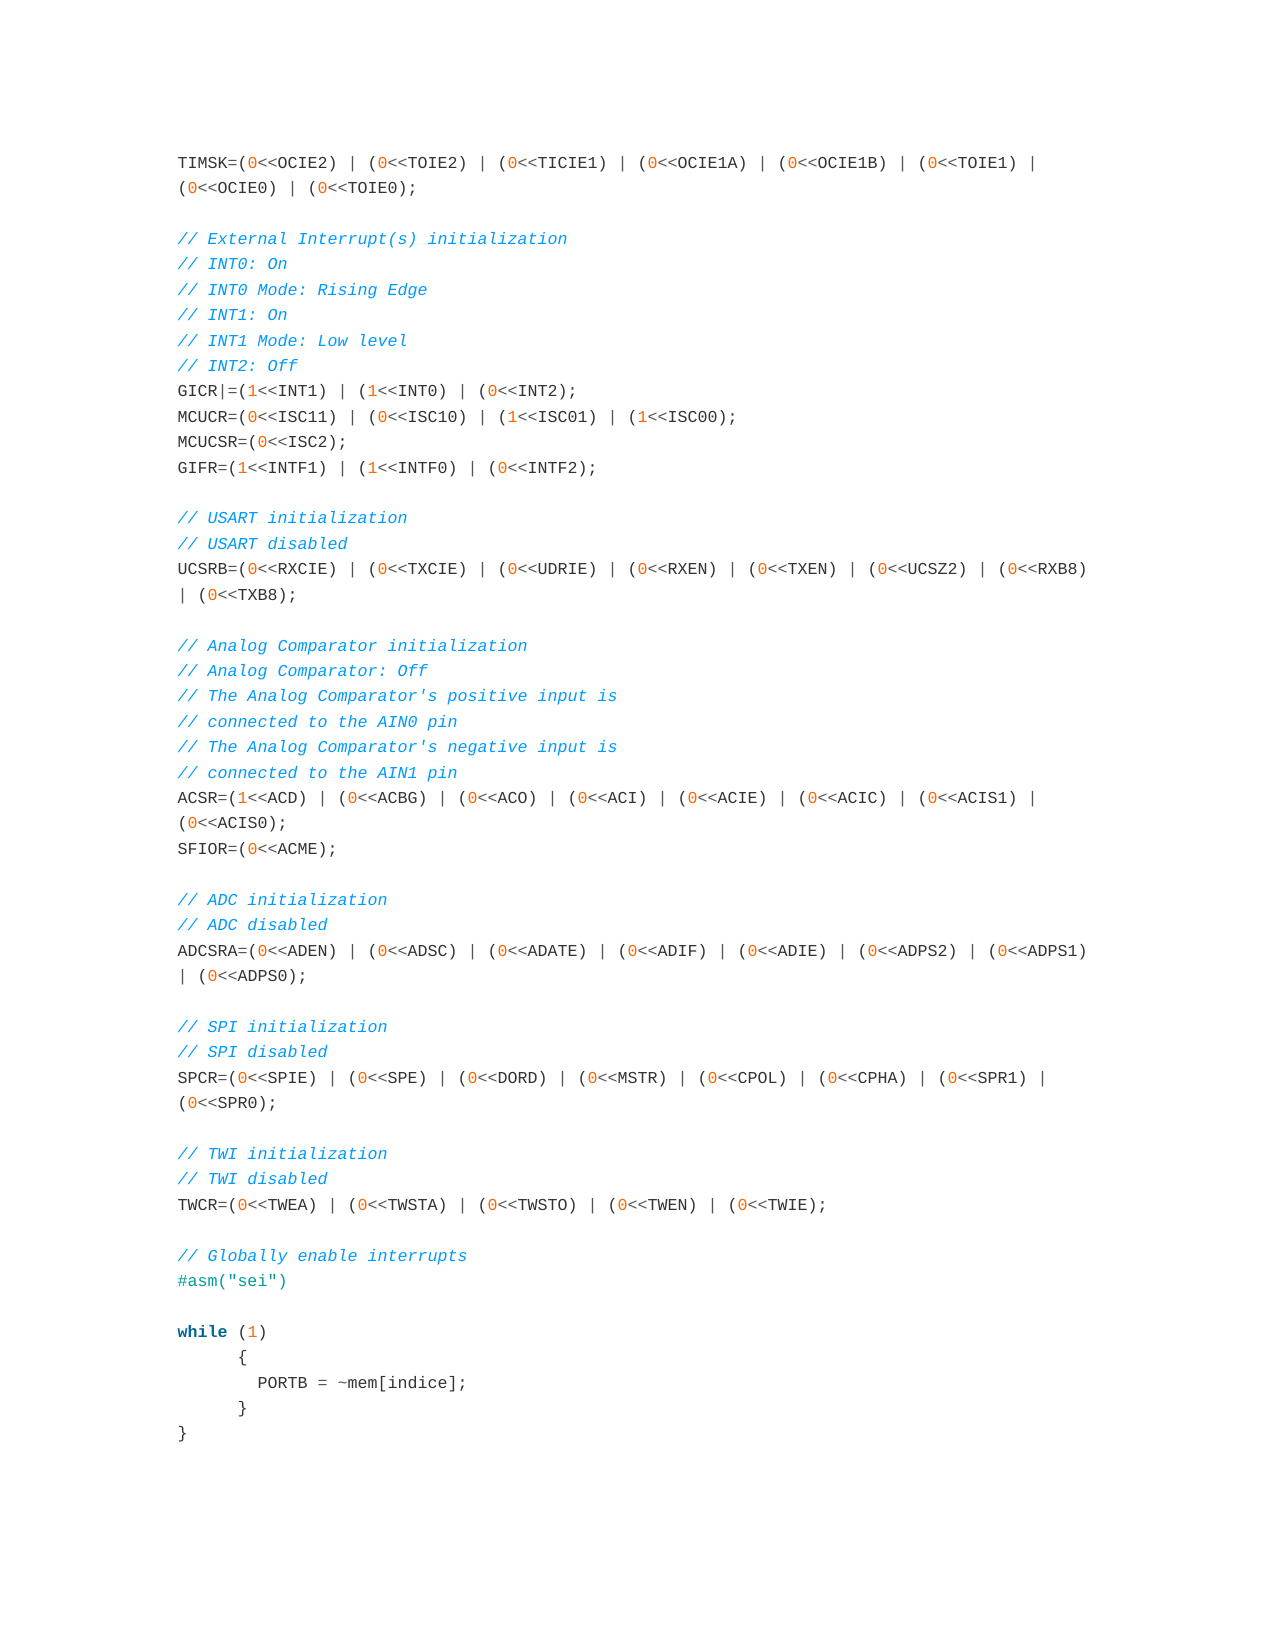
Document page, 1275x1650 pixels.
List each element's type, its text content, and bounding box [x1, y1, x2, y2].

text } [177, 1418, 1098, 1444]
text // TWI initialization [177, 1139, 1098, 1164]
text // USART disabled [177, 529, 1098, 554]
text // SPI initialization [177, 1012, 1098, 1037]
text } [177, 1393, 1098, 1418]
text // ADC disabled [177, 910, 1098, 936]
text // connected to the AIN1 pin [177, 758, 1098, 783]
text // Analog Comparator initialization [177, 631, 1098, 656]
text // ADC initialization [177, 885, 1098, 910]
text // INT1 Mode: Low level [177, 326, 1098, 351]
text SFIOR=(0<<ACME); [177, 834, 1098, 859]
text // INT2: Off [177, 351, 1098, 376]
text { [177, 1342, 1098, 1368]
text MCUCR=(0<<ISC11) | (0<<ISC10) | (1<<ISC01) | (1<<ISC00); [177, 402, 1098, 427]
text // INT0: On [177, 249, 1098, 275]
text GICR|=(1<<INT1) | (1<<INT0) | (0<<INT2); [177, 376, 1098, 402]
text // USART initialization [177, 503, 1098, 529]
text // The Analog Comparator's negative input is [177, 732, 1098, 758]
text // SPI disabled [177, 1037, 1098, 1063]
text // The Analog Comparator's positive input is [177, 681, 1098, 707]
text // connected to the AIN0 pin [177, 707, 1098, 732]
text ADCSRA=(0<<ADEN) | (0<<ADSC) | (0<<ADATE) | (0<<ADIF) | (0<<ADIE) | (0<<ADPS2) | (0<<ADPS1) | (0<<ADPS0); [177, 936, 1098, 986]
text MCUCSR=(0<<ISC2); [177, 427, 1098, 453]
text while (1) [177, 1317, 1098, 1342]
text ACSR=(1<<ACD) | (0<<ACBG) | (0<<ACO) | (0<<ACI) | (0<<ACIE) | (0<<ACIC) | (0<<ACIS1) | (0<<ACIS0); [177, 783, 1098, 834]
text // Globally enable interrupts [177, 1241, 1098, 1266]
text // INT0 Mode: Rising Edge [177, 275, 1098, 300]
text SPCR=(0<<SPIE) | (0<<SPE) | (0<<DORD) | (0<<MSTR) | (0<<CPOL) | (0<<CPHA) | (0<<SPR1) | (0<<SPR0); [177, 1063, 1098, 1113]
text PORTB = ~mem[indice]; [177, 1368, 1098, 1393]
text UCSRB=(0<<RXCIE) | (0<<TXCIE) | (0<<UDRIE) | (0<<RXEN) | (0<<TXEN) | (0<<UCSZ2) | (0<<RXB8) | (0<<TXB8); [177, 554, 1098, 605]
text GIFR=(1<<INTF1) | (1<<INTF0) | (0<<INTF2); [177, 453, 1098, 478]
text // External Interrupt(s) initialization [177, 224, 1098, 249]
text // TWI disabled [177, 1164, 1098, 1190]
text TWCR=(0<<TWEA) | (0<<TWSTA) | (0<<TWSTO) | (0<<TWEN) | (0<<TWIE); [177, 1190, 1098, 1215]
text // INT1: On [177, 300, 1098, 326]
text #asm("sei") [177, 1266, 1098, 1291]
text TIMSK=(0<<OCIE2) | (0<<TOIE2) | (0<<TICIE1) | (0<<OCIE1A) | (0<<OCIE1B) | (0<<TOIE1) | (0<<OCIE0) | (0<<TOIE0); [177, 148, 1098, 198]
text // Analog Comparator: Off [177, 656, 1098, 681]
